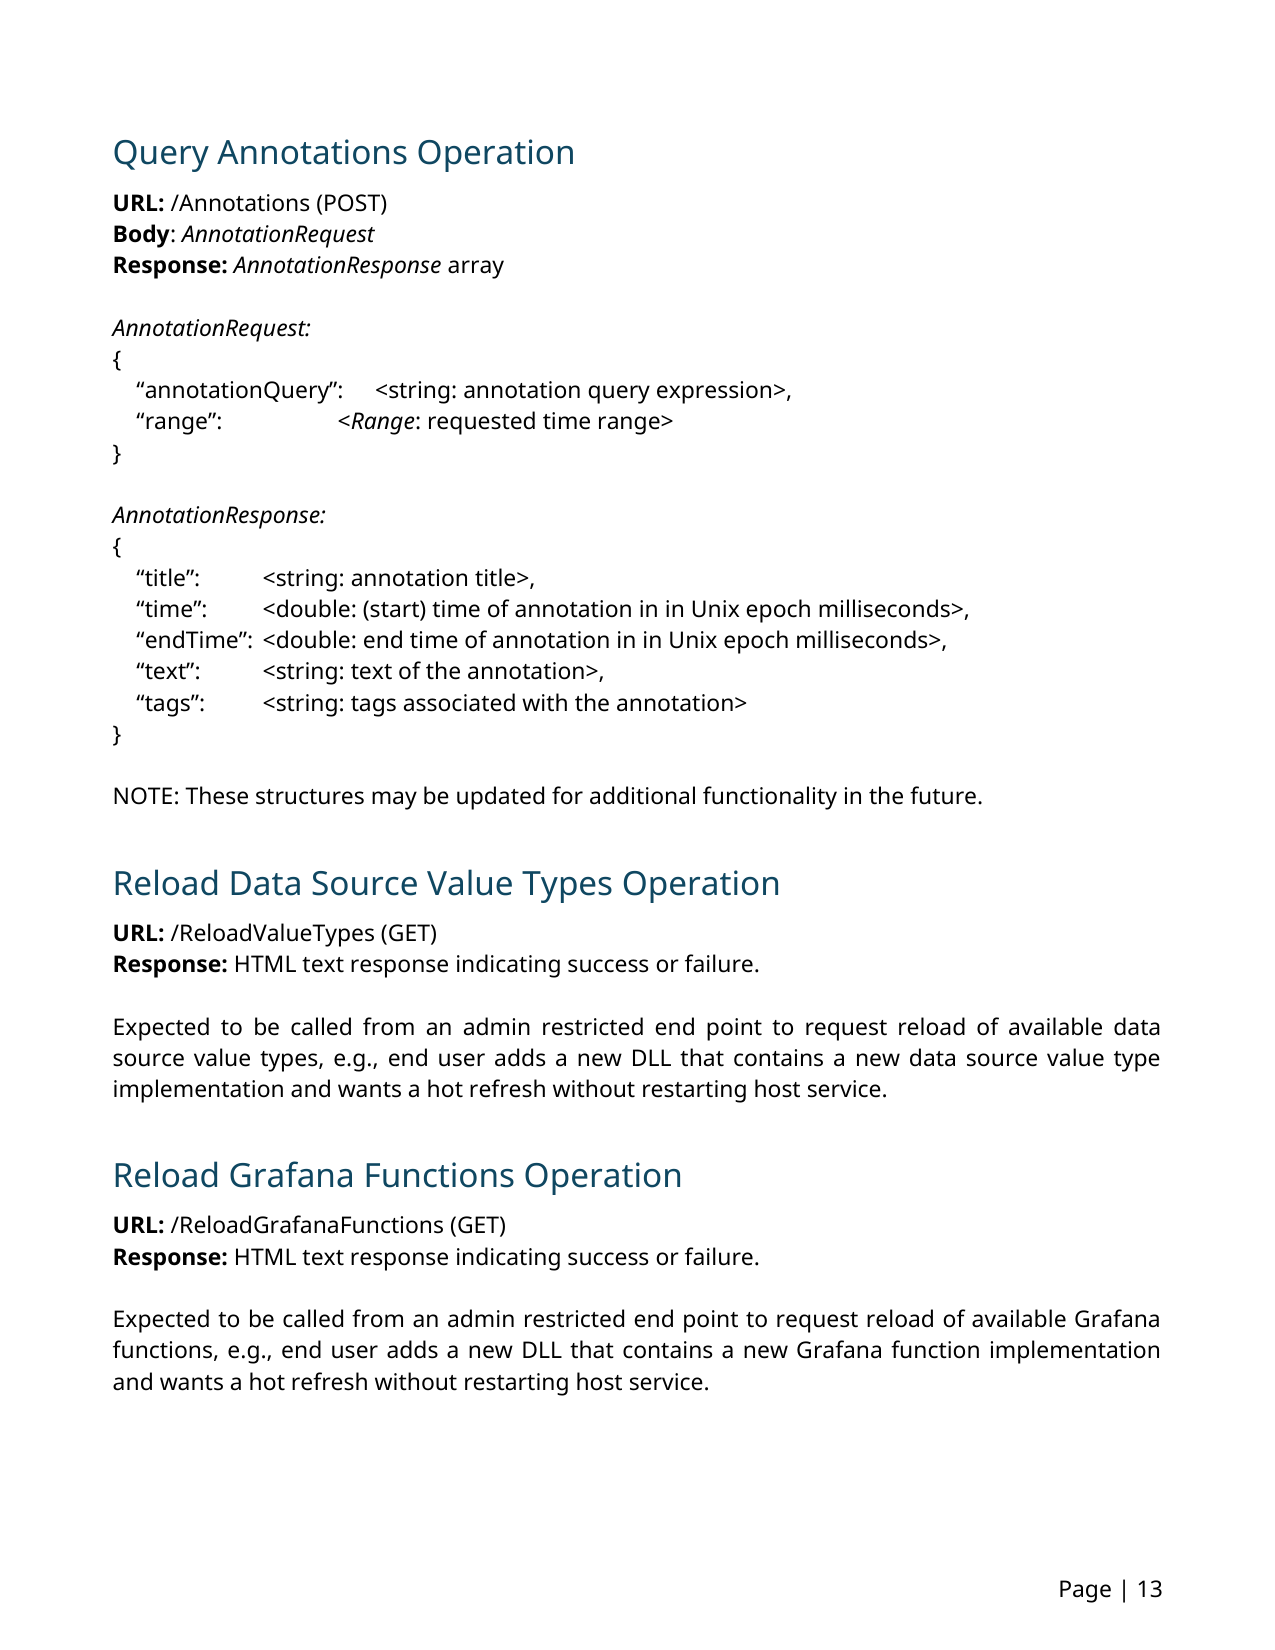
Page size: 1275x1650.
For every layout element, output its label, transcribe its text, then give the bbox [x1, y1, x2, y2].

text } [112, 718, 1162, 749]
text Response: HTML text response indicating success or failure. [112, 948, 1162, 979]
text “title”: <string: annotation title>, [112, 561, 1162, 593]
text URL: /ReloadValueTypes (GET) [112, 917, 1162, 948]
text “time”: <double: (start) time of annotation in in Unix epoch milliseconds>, [112, 593, 1162, 624]
text } [112, 436, 1162, 468]
text Response: HTML text response indicating success or failure. [112, 1241, 1162, 1272]
subtitle Reload Data Source Value Types Operation [112, 859, 1162, 905]
text NOTE: These structures may be updated for additional functionality in the future. [112, 749, 1162, 811]
text URL: /ReloadGrafanaFunctions (GET) [112, 1209, 1162, 1241]
subtitle Query Annotations Operation [112, 129, 1162, 174]
text AnnotationRequest: [112, 280, 1162, 343]
text “range”: <Range: requested time range> [112, 405, 1162, 436]
text URL: /Annotations (POST) [112, 186, 1162, 218]
text “endTime”: <double: end time of annotation in in Unix epoch milliseconds>, [112, 624, 1162, 655]
text Expected to be called from an admin restricted end point to request reload of available data source value types, e.g., end user adds a new DLL that contains a new data source value type implementation and wants a hot refresh without restarting host service. [112, 1010, 1162, 1104]
text “annotationQuery”: <string: annotation query expression>, [112, 374, 1162, 405]
text AnnotationResponse: [112, 499, 1162, 530]
text Body: AnnotationRequest [112, 218, 1162, 249]
subtitle Reload Grafana Functions Operation [112, 1152, 1162, 1197]
text “tags”: <string: tags associated with the annotation> [112, 686, 1162, 718]
text { [112, 343, 1162, 374]
text Response: AnnotationResponse array [112, 249, 1162, 280]
text Expected to be called from an admin restricted end point to request reload of available Grafana functions, e.g., end user adds a new DLL that contains a new Grafana function implementation and wants a hot refresh without restarting host service. [112, 1303, 1162, 1397]
text “text”: <string: text of the annotation>, [112, 655, 1162, 686]
text { [112, 530, 1162, 561]
